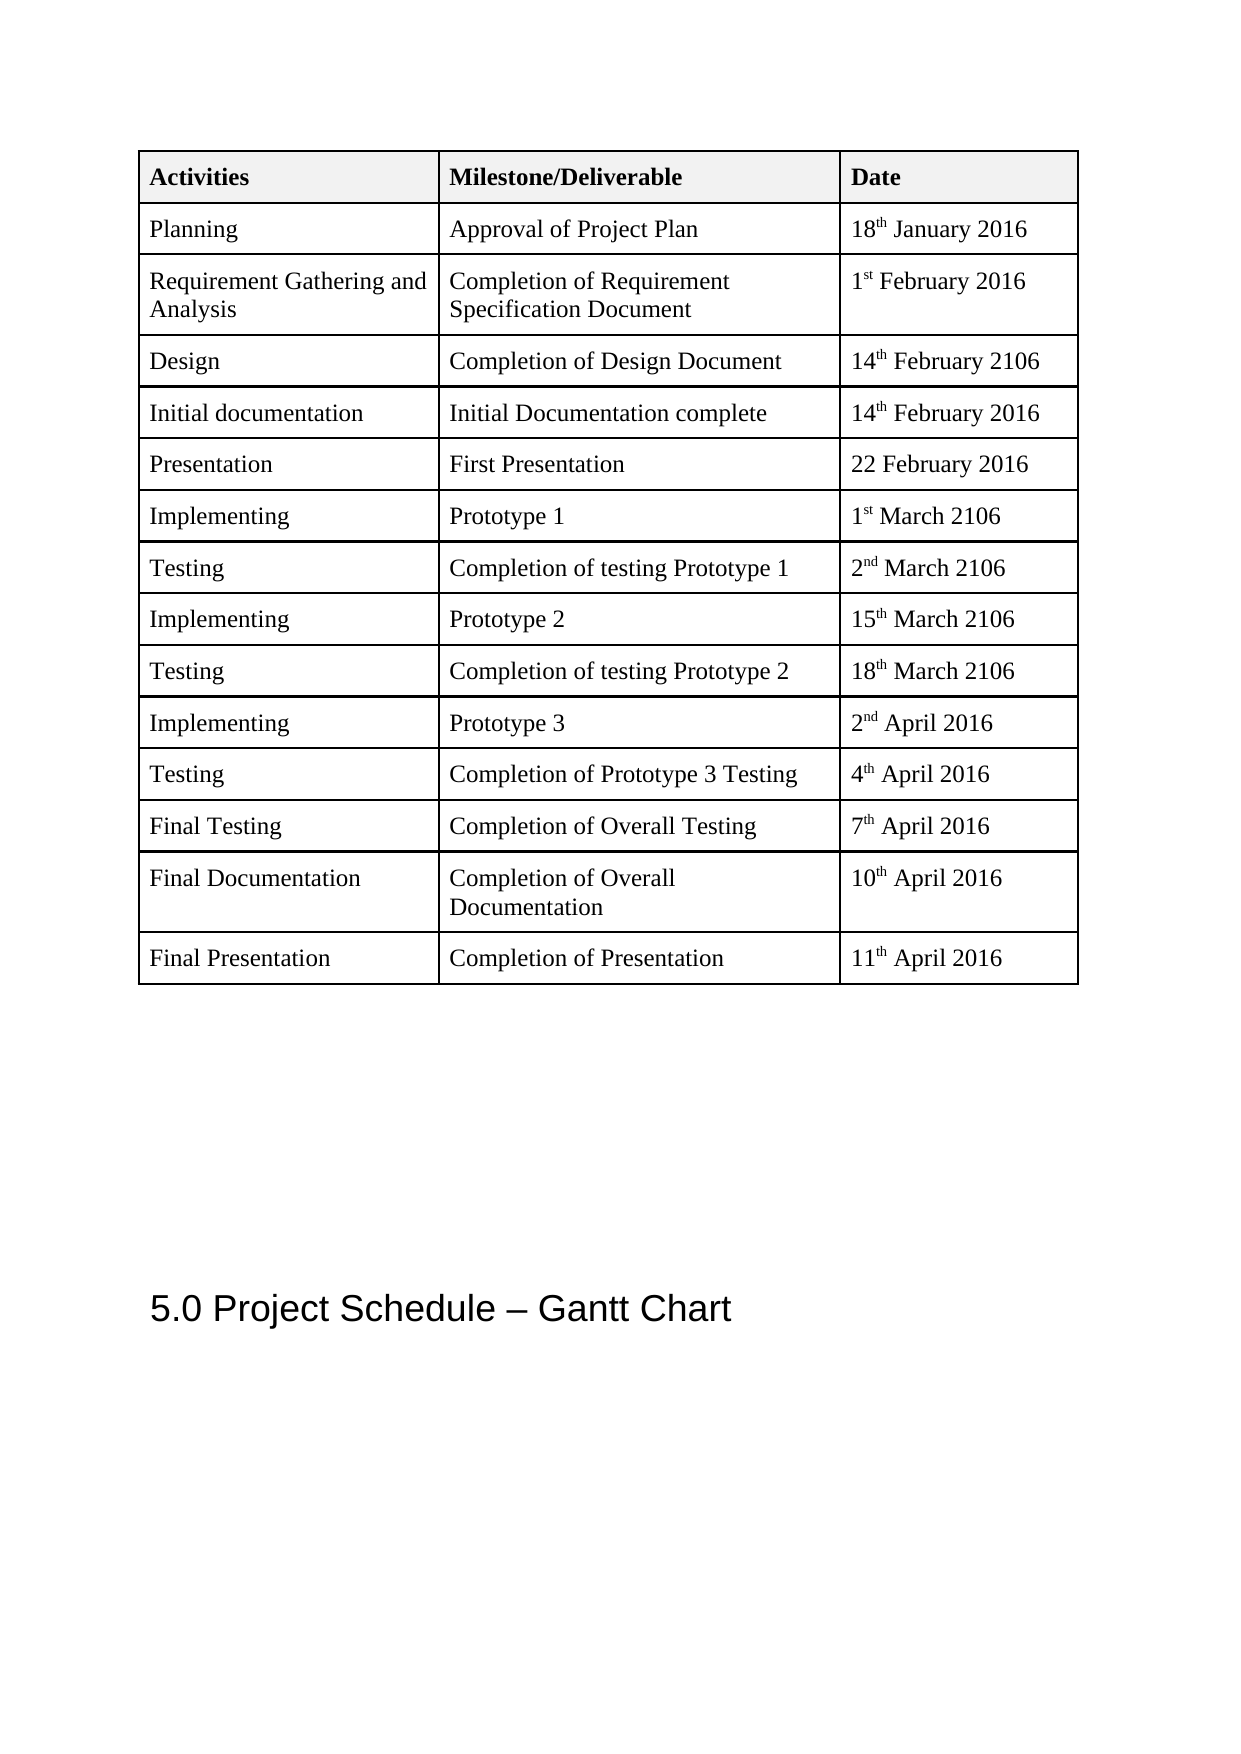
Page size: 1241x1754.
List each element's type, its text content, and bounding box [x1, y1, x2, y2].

table_cell 7th April 2016 [841, 801, 1077, 850]
table_cell Initial Documentation complete [440, 388, 839, 437]
table_cell 11th April 2016 [841, 933, 1077, 982]
table_header Date [841, 152, 1077, 202]
table_cell 10th April 2016 [841, 853, 1077, 931]
table_cell Completion of Requirement Specification Document [440, 255, 839, 334]
table_cell Prototype 1 [440, 491, 839, 540]
table_cell 4th April 2016 [841, 749, 1077, 799]
table_cell Completion of Overall Documentation [440, 853, 839, 931]
table_cell 18th March 2106 [841, 646, 1077, 695]
table_cell 22 February 2016 [841, 439, 1077, 489]
table_cell Completion of testing Prototype 1 [440, 543, 839, 592]
table_cell Planning [140, 204, 438, 253]
table_cell Completion of Overall Testing [440, 801, 839, 850]
table_cell 14th February 2016 [841, 388, 1077, 437]
table_cell Initial documentation [140, 388, 438, 437]
table_cell Completion of Presentation [440, 933, 839, 982]
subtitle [150, 1287, 1090, 1363]
table_cell Design [140, 336, 438, 385]
table_cell 1st February 2016 [841, 255, 1077, 334]
table_cell Implementing [140, 491, 438, 540]
table_cell Presentation [140, 439, 438, 489]
table_cell 2nd April 2016 [841, 698, 1077, 747]
table_cell Prototype 3 [440, 698, 839, 747]
table_cell Completion of Prototype 3 Testing [440, 749, 839, 799]
table_cell Final Testing [140, 801, 438, 850]
table_cell Completion of Design Document [440, 336, 839, 385]
table_cell 18th January 2016 [841, 204, 1077, 253]
table_cell Requirement Gathering and Analysis [140, 255, 438, 334]
table_cell Prototype 2 [440, 594, 839, 644]
table_cell Testing [140, 646, 438, 695]
table_header Activities [140, 152, 438, 202]
table_cell First Presentation [440, 439, 839, 489]
table_cell Testing [140, 749, 438, 799]
table_cell Final Documentation [140, 853, 438, 931]
table_header Milestone/Deliverable [440, 152, 839, 202]
table_cell Approval of Project Plan [440, 204, 839, 253]
table_cell Testing [140, 543, 438, 592]
table_cell 2nd March 2106 [841, 543, 1077, 592]
table_cell 14th February 2106 [841, 336, 1077, 385]
table_cell Implementing [140, 698, 438, 747]
table_cell 15th March 2106 [841, 594, 1077, 644]
table_cell 1st March 2106 [841, 491, 1077, 540]
table_cell Implementing [140, 594, 438, 644]
table_cell Completion of testing Prototype 2 [440, 646, 839, 695]
table_cell Final Presentation [140, 933, 438, 982]
